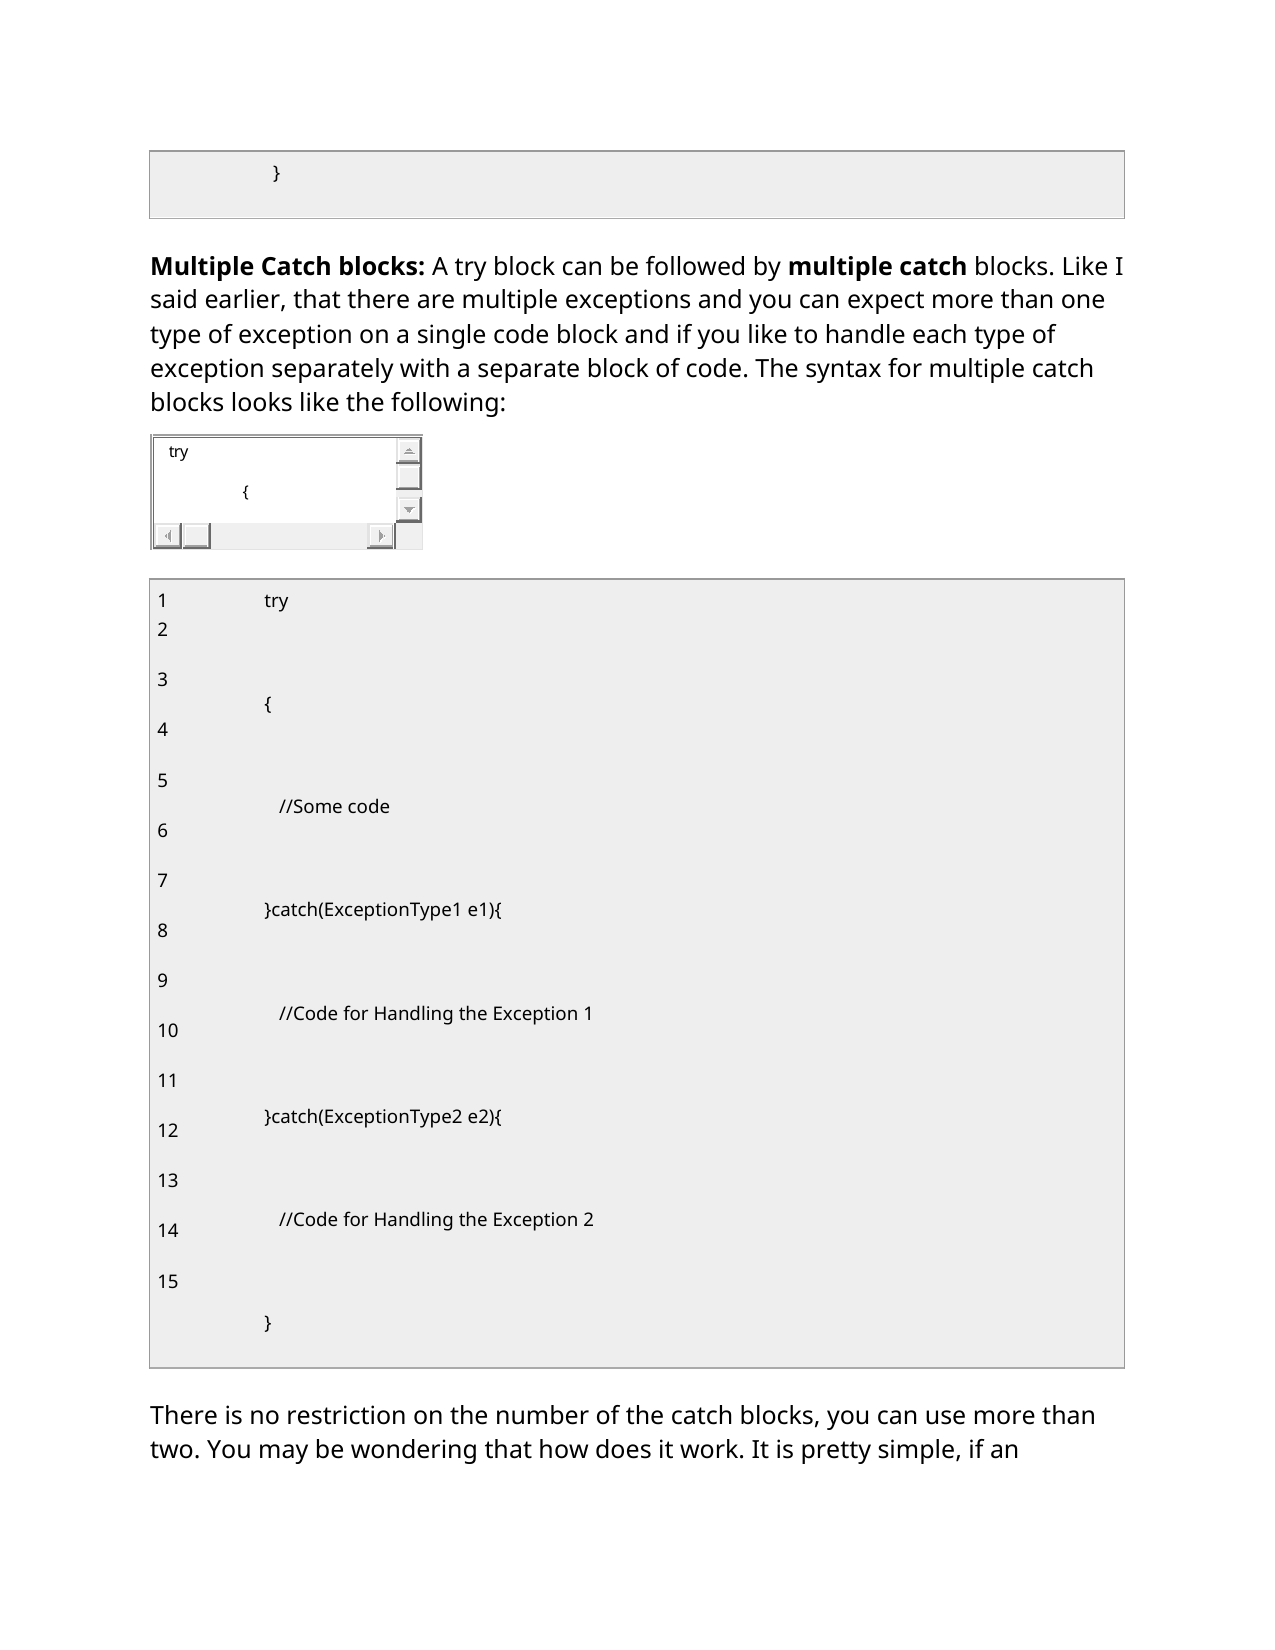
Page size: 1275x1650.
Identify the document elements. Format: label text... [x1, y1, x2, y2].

table_header try { //Some code }catch(ExceptionType1 e1){ //Code for Handling the Exception 1 }catch(ExceptionType2 e2){ //Code for Handling the Exception 2 } [256, 580, 1124, 1367]
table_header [150, 152, 265, 217]
table_header 1 2 3 4 5 6 7 8 9 10 11 12 13 14 15 [150, 580, 256, 1367]
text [150, 1398, 1125, 1466]
text Multiple Catch blocks: A try block can be followed by multiple catch blocks. Like I said earlier, that there are multiple exceptions and you can expect more than one type of exception on a single code block and if you like to handle each type of exception separately with a separate block of code. The syntax for multiple catch blocks looks like the following: [150, 248, 1125, 418]
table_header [265, 152, 1124, 217]
